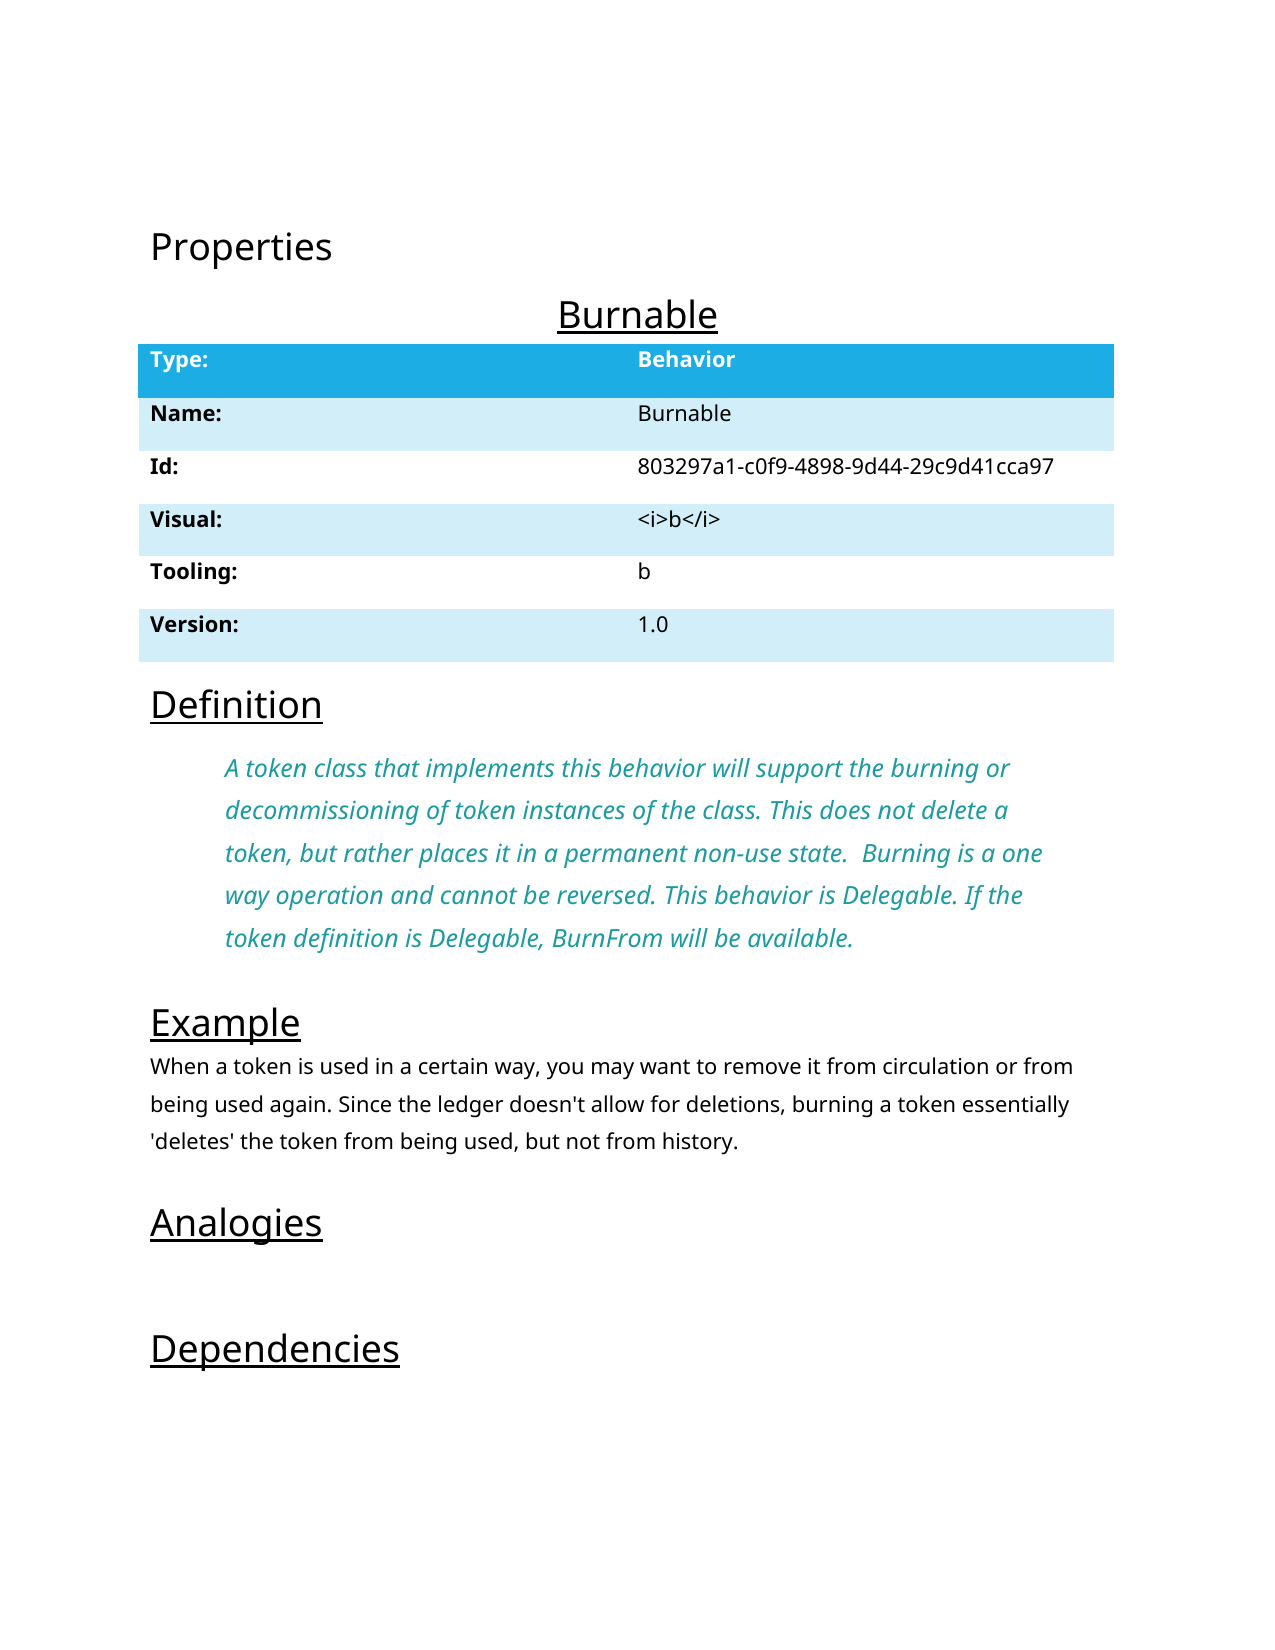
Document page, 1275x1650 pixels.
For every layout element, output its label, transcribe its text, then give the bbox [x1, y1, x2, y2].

table_cell 803297a1-c0f9-4898-9d44-29c9d41cca97 [626, 451, 1114, 504]
table_cell Name: [139, 398, 626, 451]
table_cell Tooling: [139, 556, 626, 609]
table_cell Burnable [626, 398, 1114, 451]
table_header Type: [139, 345, 626, 397]
text When a token is used in a certain way, you may want to remove it from circulation or from being used again. Since the ledger doesn't allow for deletions, burning a token essentially 'deletes' the token from being used, but not from history. [150, 1051, 1125, 1156]
table_cell 1.0 [626, 609, 1114, 662]
subtitle Example [150, 996, 1125, 1047]
subtitle Analogies [150, 1196, 1125, 1247]
subtitle Dependencies [150, 1322, 1125, 1373]
subtitle Definition [150, 678, 1125, 729]
text A token class that implements this behavior will support the burning or decommissioning of token instances of the class. This does not delete a token, but rather places it in a permanent non-use state. Burning is a one way operation and cannot be reversed. This behavior is Delegable. If the token definition is Delegable, BurnFrom will be available. [225, 750, 1050, 954]
subtitle Properties [150, 221, 1125, 272]
table_cell Visual: [139, 504, 626, 556]
table_cell Version: [139, 609, 626, 662]
table_cell <i>b</i> [626, 504, 1114, 556]
table_header Behavior [627, 345, 1113, 397]
subtitle Burnable [150, 288, 1125, 339]
table_cell Id: [139, 451, 626, 504]
table_cell b [626, 556, 1114, 609]
